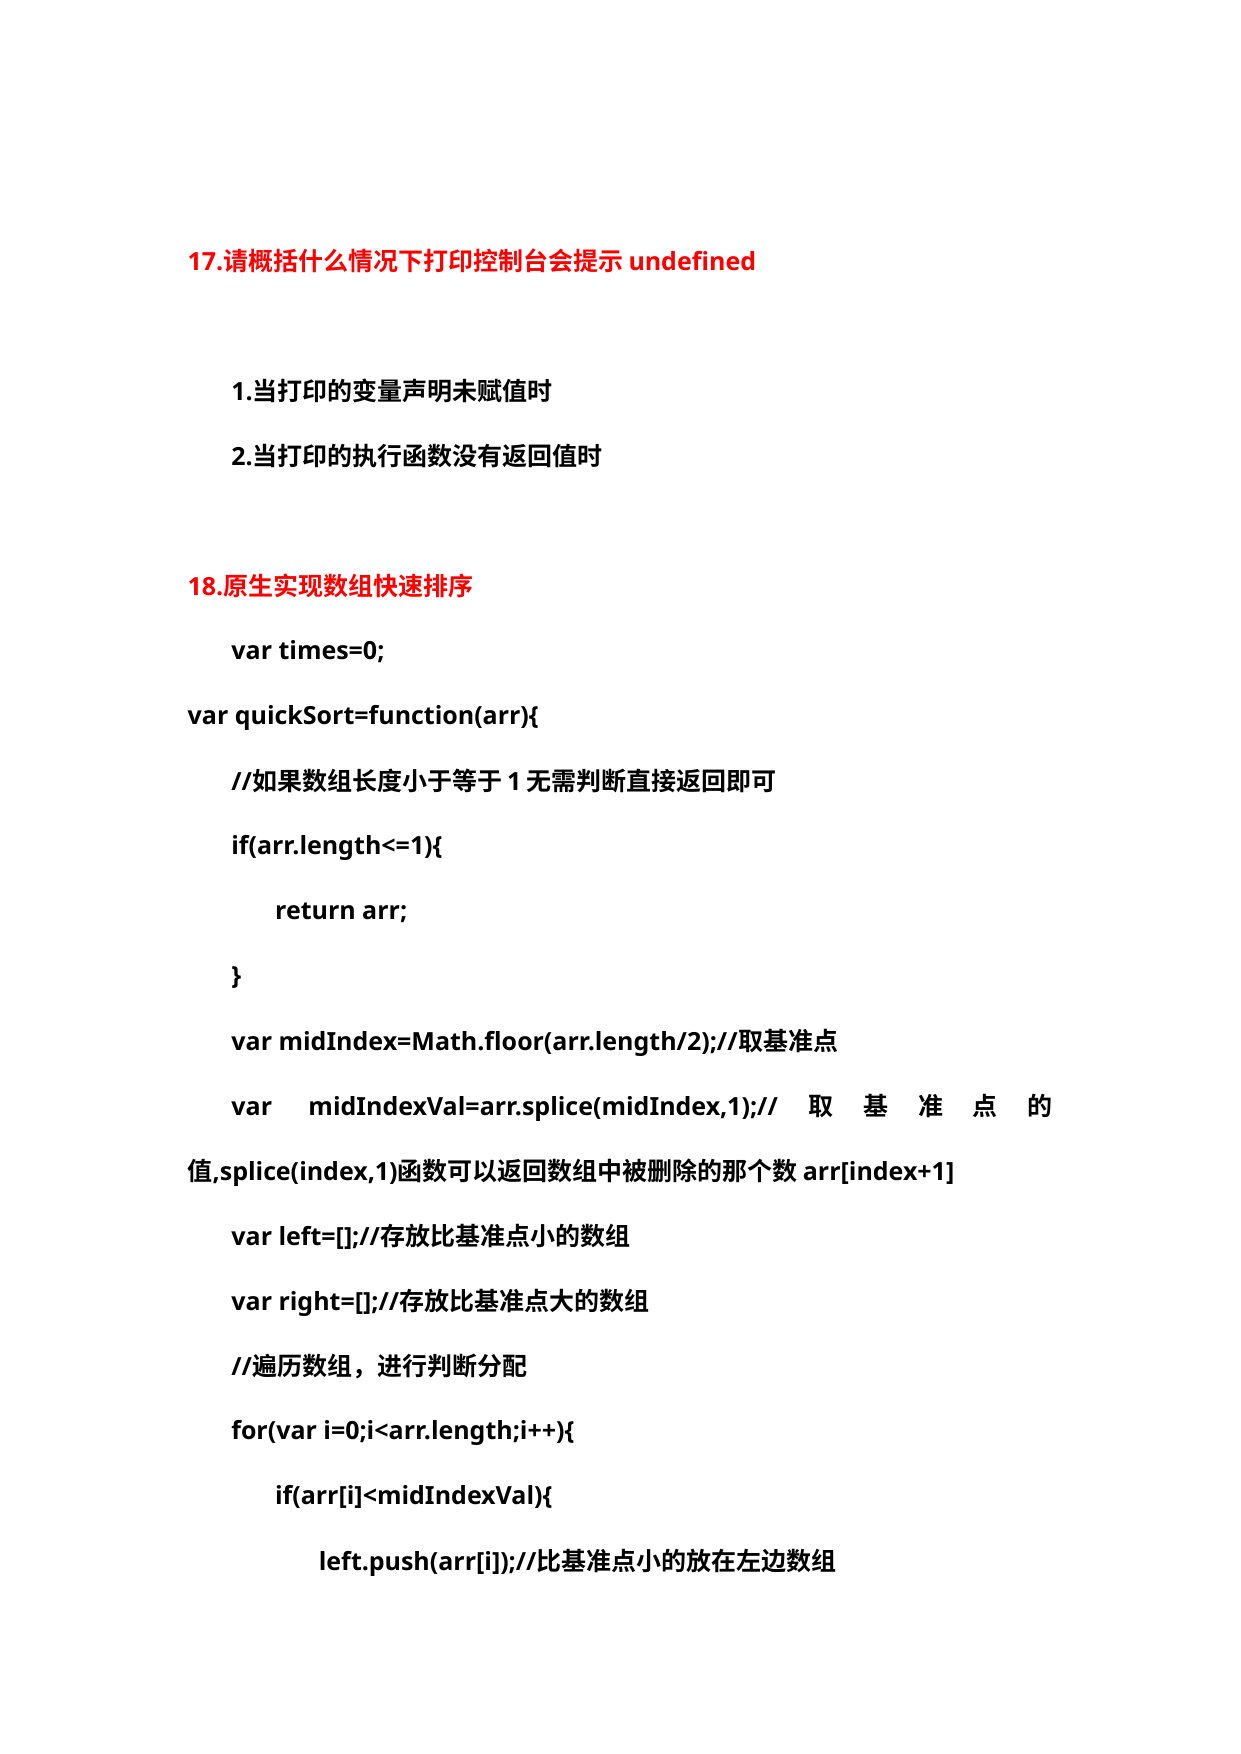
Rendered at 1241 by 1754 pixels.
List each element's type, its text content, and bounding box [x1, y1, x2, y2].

text //遍历数组，进行判断分配 [187, 1332, 1053, 1397]
text 1.当打印的变量声明未赋值时 [187, 357, 1053, 422]
text } [187, 942, 1053, 1007]
text left.push(arr[i]);//比基准点小的放在左边数组 [187, 1527, 1053, 1592]
text for(var i=0;i<arr.length;i++){ [187, 1397, 1053, 1462]
text var left=[];//存放比基准点小的数组 [187, 1202, 1053, 1267]
text var midIndexVal=arr.splice(midIndex,1);//取基准点的值,splice(index,1)函数可以返回数组中被删除的那个数arr[index+1] [187, 1072, 1053, 1202]
text var right=[];//存放比基准点大的数组 [187, 1267, 1053, 1332]
text if(arr[i]<midIndexVal){ [187, 1462, 1053, 1527]
text 2.当打印的执行函数没有返回值时 [187, 422, 1053, 487]
text //如果数组长度小于等于1无需判断直接返回即可 [187, 747, 1053, 812]
text return arr; [187, 877, 1053, 942]
text 18.原生实现数组快速排序 [187, 552, 1053, 617]
text var times=0; [187, 617, 1053, 682]
text var midIndex=Math.floor(arr.length/2);//取基准点 [187, 1007, 1053, 1072]
text 17.请概括什么情况下打印控制台会提示undefined [187, 227, 1053, 292]
text var quickSort=function(arr){ [187, 682, 1053, 747]
text if(arr.length<=1){ [187, 812, 1053, 877]
